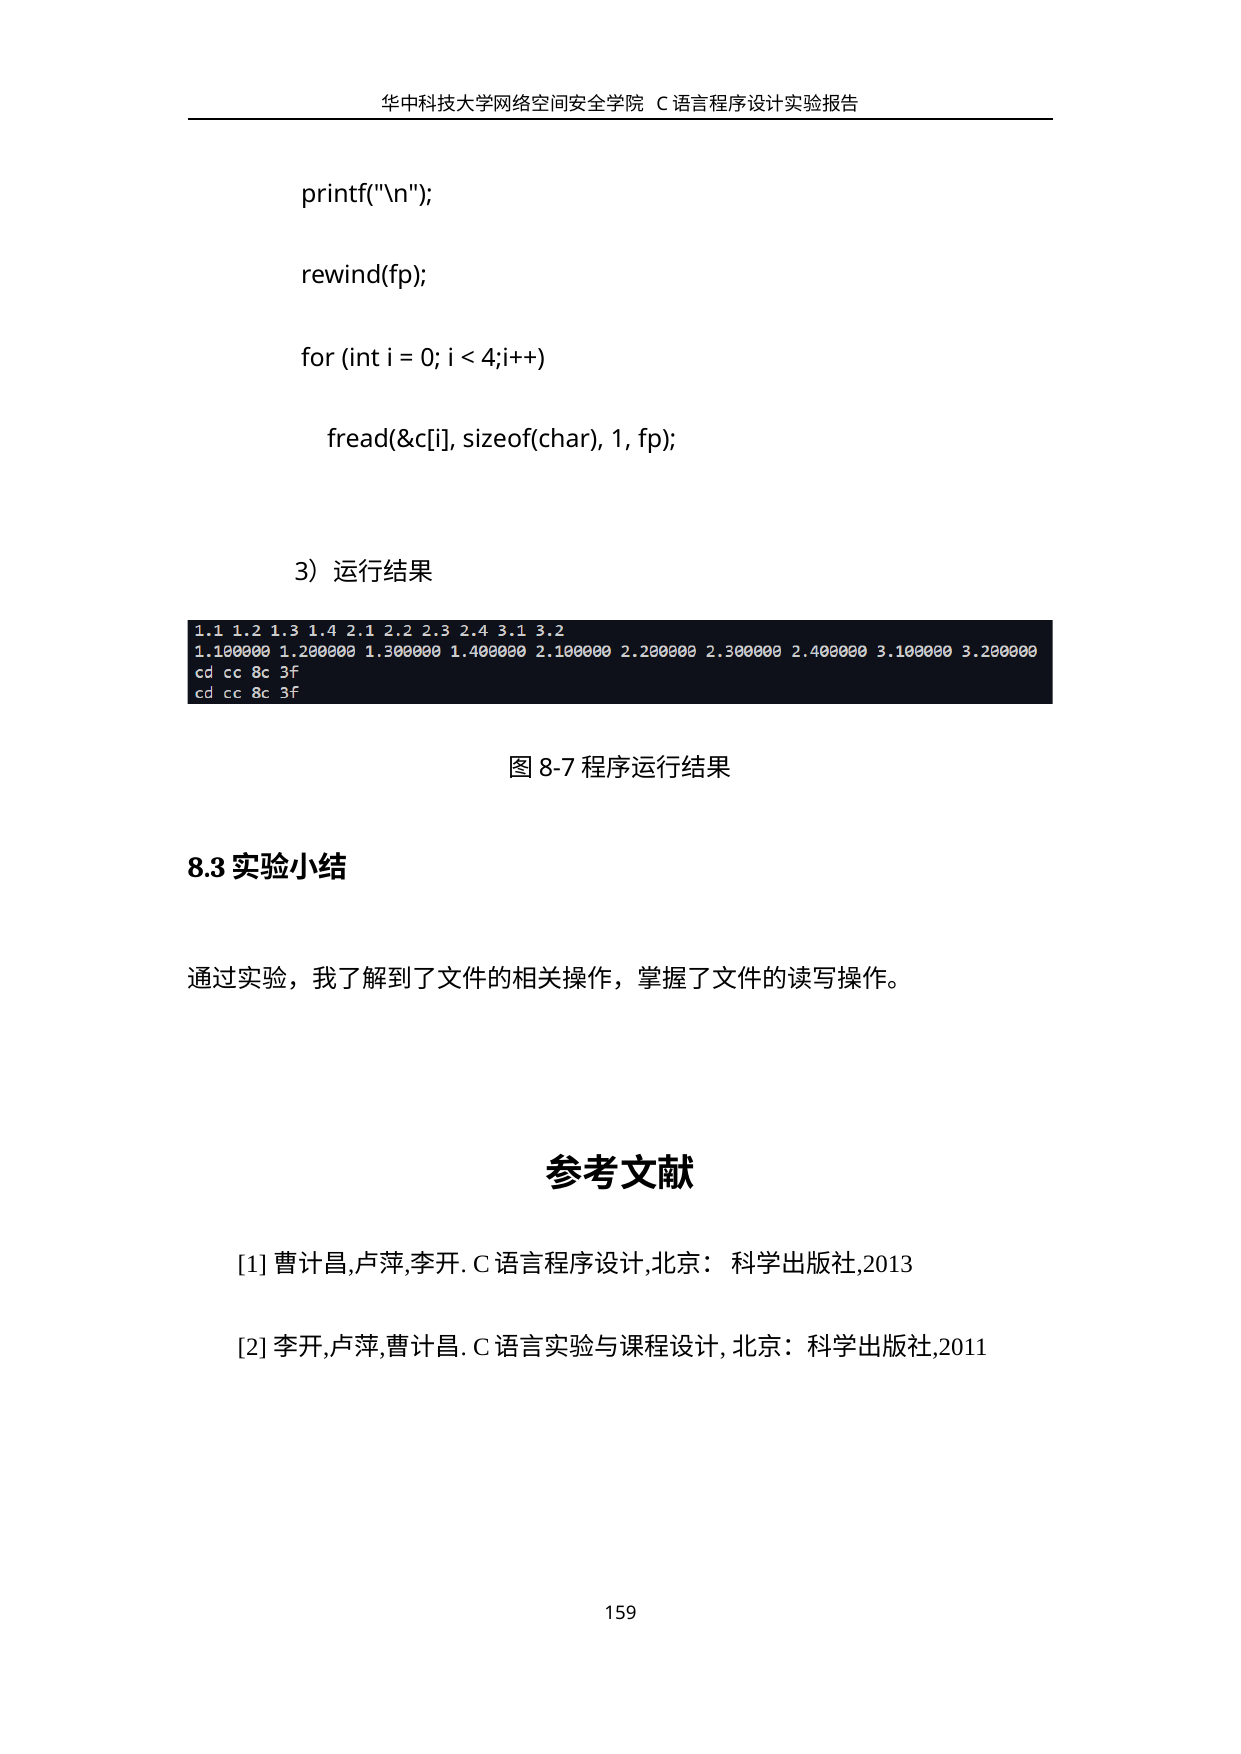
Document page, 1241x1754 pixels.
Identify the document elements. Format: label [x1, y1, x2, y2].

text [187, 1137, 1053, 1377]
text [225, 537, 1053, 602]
picture [187, 620, 1053, 704]
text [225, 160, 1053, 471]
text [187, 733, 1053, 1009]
